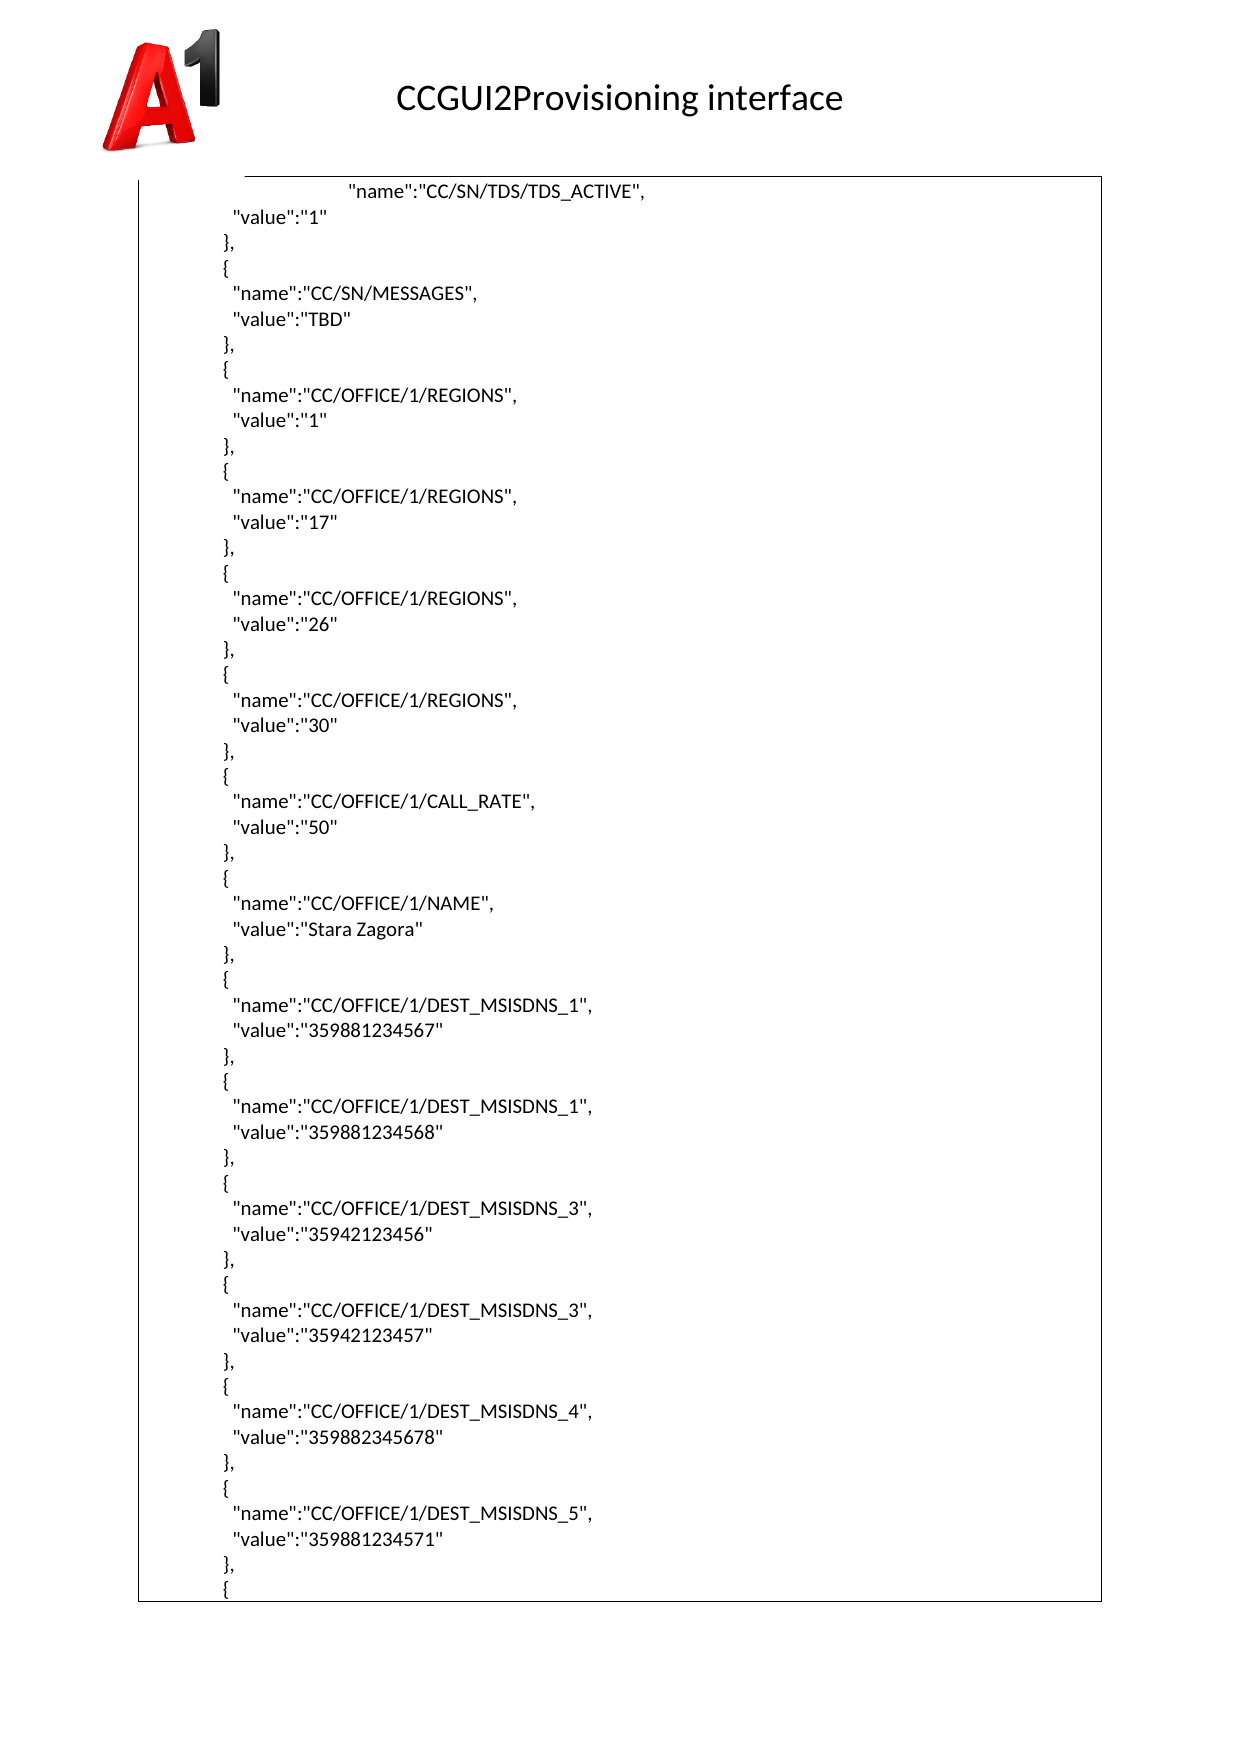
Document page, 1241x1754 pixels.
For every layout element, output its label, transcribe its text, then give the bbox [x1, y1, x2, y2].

text }, [148, 1551, 1093, 1577]
text }, [148, 636, 1093, 662]
text }, [148, 1449, 1093, 1475]
text { [148, 357, 1093, 382]
text "value":"359881234571" [148, 1526, 1093, 1551]
text { [148, 255, 1093, 280]
text }, [148, 1144, 1093, 1170]
text "value":"1" [148, 407, 1093, 433]
text "name":"CC/OFFICE/1/REGIONS", [148, 484, 1093, 509]
text }, [148, 738, 1093, 763]
text "value":"50" [148, 814, 1093, 839]
text "value":"1" [148, 204, 1093, 229]
text }, [148, 1246, 1093, 1272]
text }, [148, 229, 1093, 255]
text "name":"CC/OFFICE/1/CALL_RATE", [148, 789, 1093, 814]
picture [66, 3, 245, 179]
text }, [148, 433, 1093, 458]
text { [148, 1577, 1093, 1601]
text "value":"359882345678" [148, 1424, 1093, 1449]
text "value":"359881234567" [148, 1017, 1093, 1043]
text { [148, 458, 1093, 484]
text }, [148, 534, 1093, 560]
text { [148, 1475, 1093, 1500]
text { [148, 967, 1093, 992]
text "name":"CC/OFFICE/1/DEST_MSISDNS_1", [148, 1094, 1093, 1119]
text "name":"CC/OFFICE/1/REGIONS", [148, 585, 1093, 611]
text "value":"35942123457" [148, 1322, 1093, 1348]
text "name":"CC/SN/MESSAGES", [148, 280, 1093, 306]
text "value":"35942123456" [148, 1221, 1093, 1246]
text { [148, 763, 1093, 789]
text "value":"30" [148, 712, 1093, 738]
text "name":"CC/OFFICE/1/REGIONS", [148, 687, 1093, 712]
text "name":"CC/OFFICE/1/NAME", [148, 890, 1093, 916]
text "name":"CC/OFFICE/1/DEST_MSISDNS_3", [148, 1297, 1093, 1322]
text "value":"359881234568" [148, 1119, 1093, 1144]
text "name":"CC/OFFICE/1/REGIONS", [148, 382, 1093, 407]
text "name":"CC/OFFICE/1/DEST_MSISDNS_1", [148, 992, 1093, 1017]
text "value":"TBD" [148, 306, 1093, 331]
text { [148, 1068, 1093, 1094]
text "name":"CC/OFFICE/1/DEST_MSISDNS_4", [148, 1399, 1093, 1424]
text }, [148, 331, 1093, 357]
text { [148, 865, 1093, 890]
text "name":"CC/OFFICE/1/DEST_MSISDNS_3", [148, 1195, 1093, 1221]
text { [148, 560, 1093, 585]
text }, [148, 941, 1093, 967]
text "value":"26" [148, 611, 1093, 636]
text "value":"Stara Zagora" [148, 916, 1093, 941]
text "value":"17" [148, 509, 1093, 534]
text }, [148, 1043, 1093, 1068]
text { [148, 1272, 1093, 1297]
text { [148, 1170, 1093, 1195]
text }, [148, 839, 1093, 865]
text }, [148, 1348, 1093, 1373]
text { [148, 1373, 1093, 1399]
text "name":"CC/SN/TDS/TDS_ACTIVE", [139, 177, 1101, 204]
text { [148, 662, 1093, 687]
text "name":"CC/OFFICE/1/DEST_MSISDNS_5", [148, 1500, 1093, 1526]
